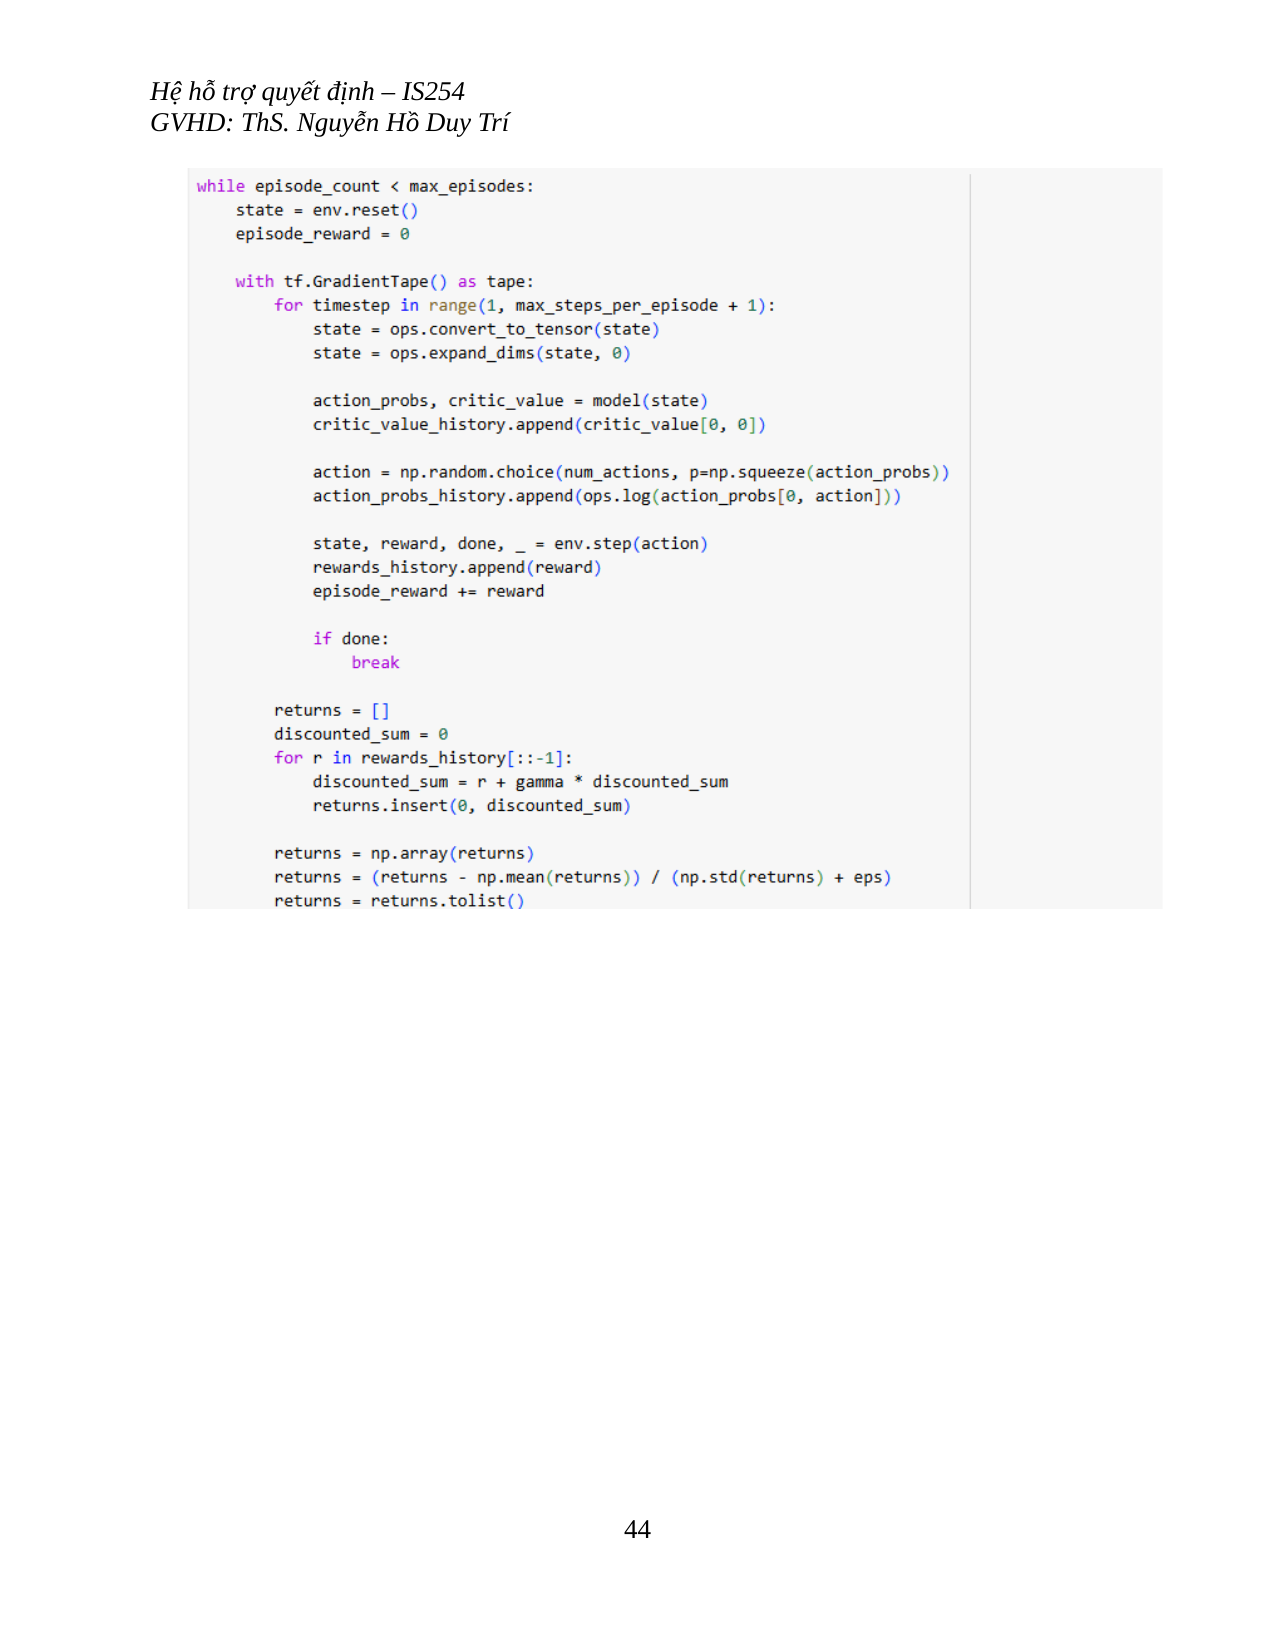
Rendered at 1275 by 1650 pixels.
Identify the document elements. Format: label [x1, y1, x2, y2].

picture [187, 168, 1163, 909]
